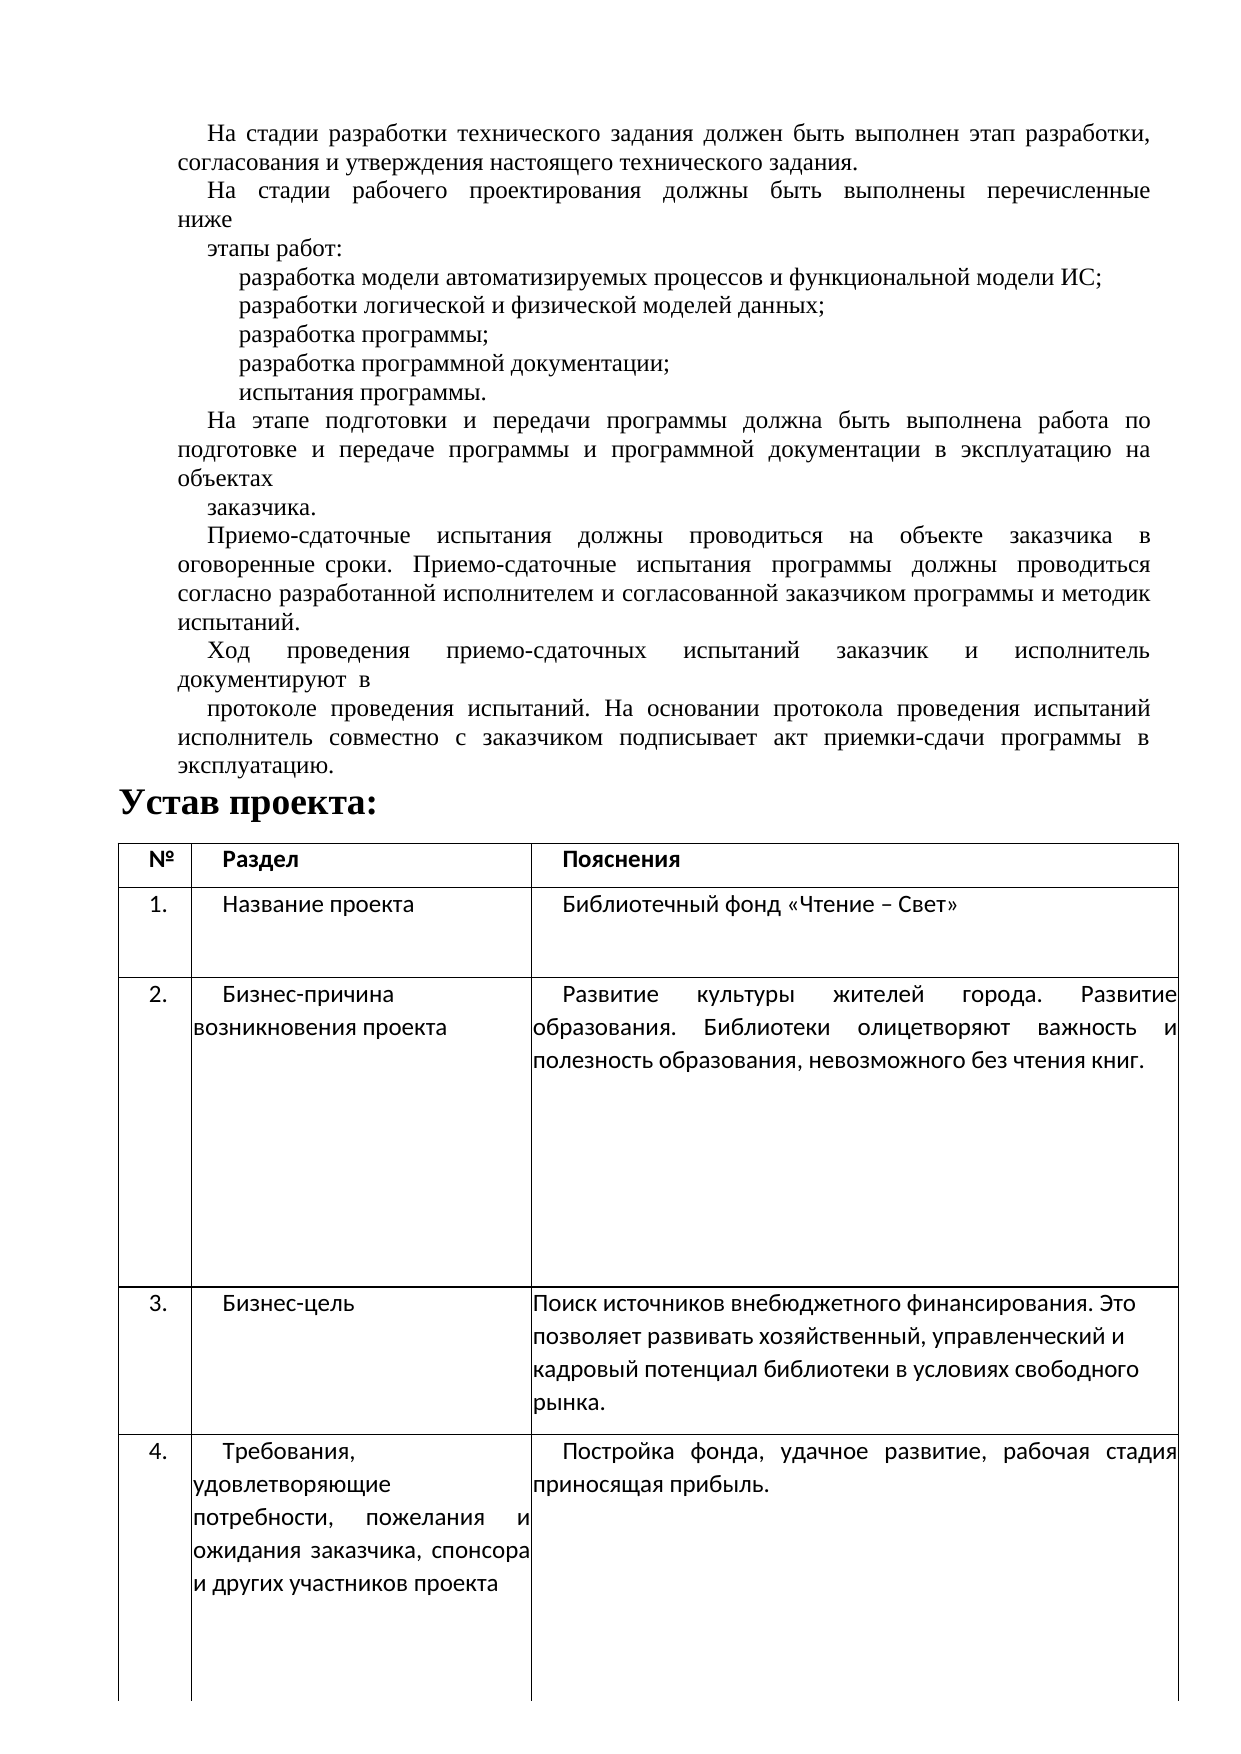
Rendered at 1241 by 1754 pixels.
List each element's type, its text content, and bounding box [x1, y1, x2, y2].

text этапы работ: [177, 233, 1152, 262]
table_cell Постройка фонда, удачное развитие, рабочая стадия приносящая прибыль. [532, 1435, 1178, 1701]
table_cell Библиотечный фонд «Чтение – Свет» [532, 888, 1178, 977]
text Ход проведения приемо-сдаточных испытаний заказчик и исполнитель документируют в [177, 636, 1152, 693]
text Приемо-сдаточные испытания должны проводиться на объекте заказчика в оговоренные сроки. Приемо-сдаточные испытания программы должны проводиться согласно разработанной исполнителем и согласованной заказчиком программы и методик испытаний. [177, 521, 1152, 636]
text На этапе подготовки и передачи программы должна быть выполнена работа по подготовке и передаче программы и программной документации в эксплуатацию на объектах [177, 406, 1152, 492]
text  разработка программы; [177, 319, 1152, 348]
text Устав проекта: [118, 779, 1152, 822]
table_header № [119, 844, 191, 887]
table_cell Название проекта [192, 888, 531, 977]
table_cell 4. [119, 1435, 191, 1701]
text  разработки логической и физической моделей данных; [177, 291, 1152, 319]
table_cell Поиск источников внебюджетного финансирования. Это позволяет развивать хозяйственный, управленческий и кадровый потенциал библиотеки в условиях свободного рынка. [532, 1288, 1178, 1434]
text заказчика. [177, 492, 1152, 521]
text  разработка программной документации; [177, 348, 1152, 377]
table_cell 2. [119, 978, 191, 1286]
text протоколе проведения испытаний. На основании протокола проведения испытаний исполнитель совместно с заказчиком подписывает акт приемки-сдачи программы в эксплуатацию. [177, 693, 1152, 779]
table_cell Требования, удовлетворяющие потребности, пожелания и ожидания заказчика, спонсора и других участников проекта [192, 1435, 531, 1701]
table_cell Развитие культуры жителей города. Развитие образования. Библиотеки олицетворяют важность и полезность образования, невозможного без чтения книг. [532, 978, 1178, 1286]
table_cell Бизнес-цель [192, 1288, 531, 1434]
table_cell Бизнес-причина возникновения проекта [192, 978, 531, 1286]
text  испытания программы. [177, 377, 1152, 406]
table_header Пояснения [532, 844, 1178, 887]
text  разработка модели автоматизируемых процессов и функциональной модели ИС; [177, 262, 1152, 291]
text На стадии рабочего проектирования должны быть выполнены перечисленные ниже [177, 176, 1152, 233]
table_cell 1. [119, 888, 191, 977]
table_header Раздел [192, 844, 531, 887]
text На стадии разработки технического задания должен быть выполнен этап разработки, согласования и утверждения настоящего технического задания. [177, 118, 1152, 176]
table_cell 3. [119, 1288, 191, 1434]
